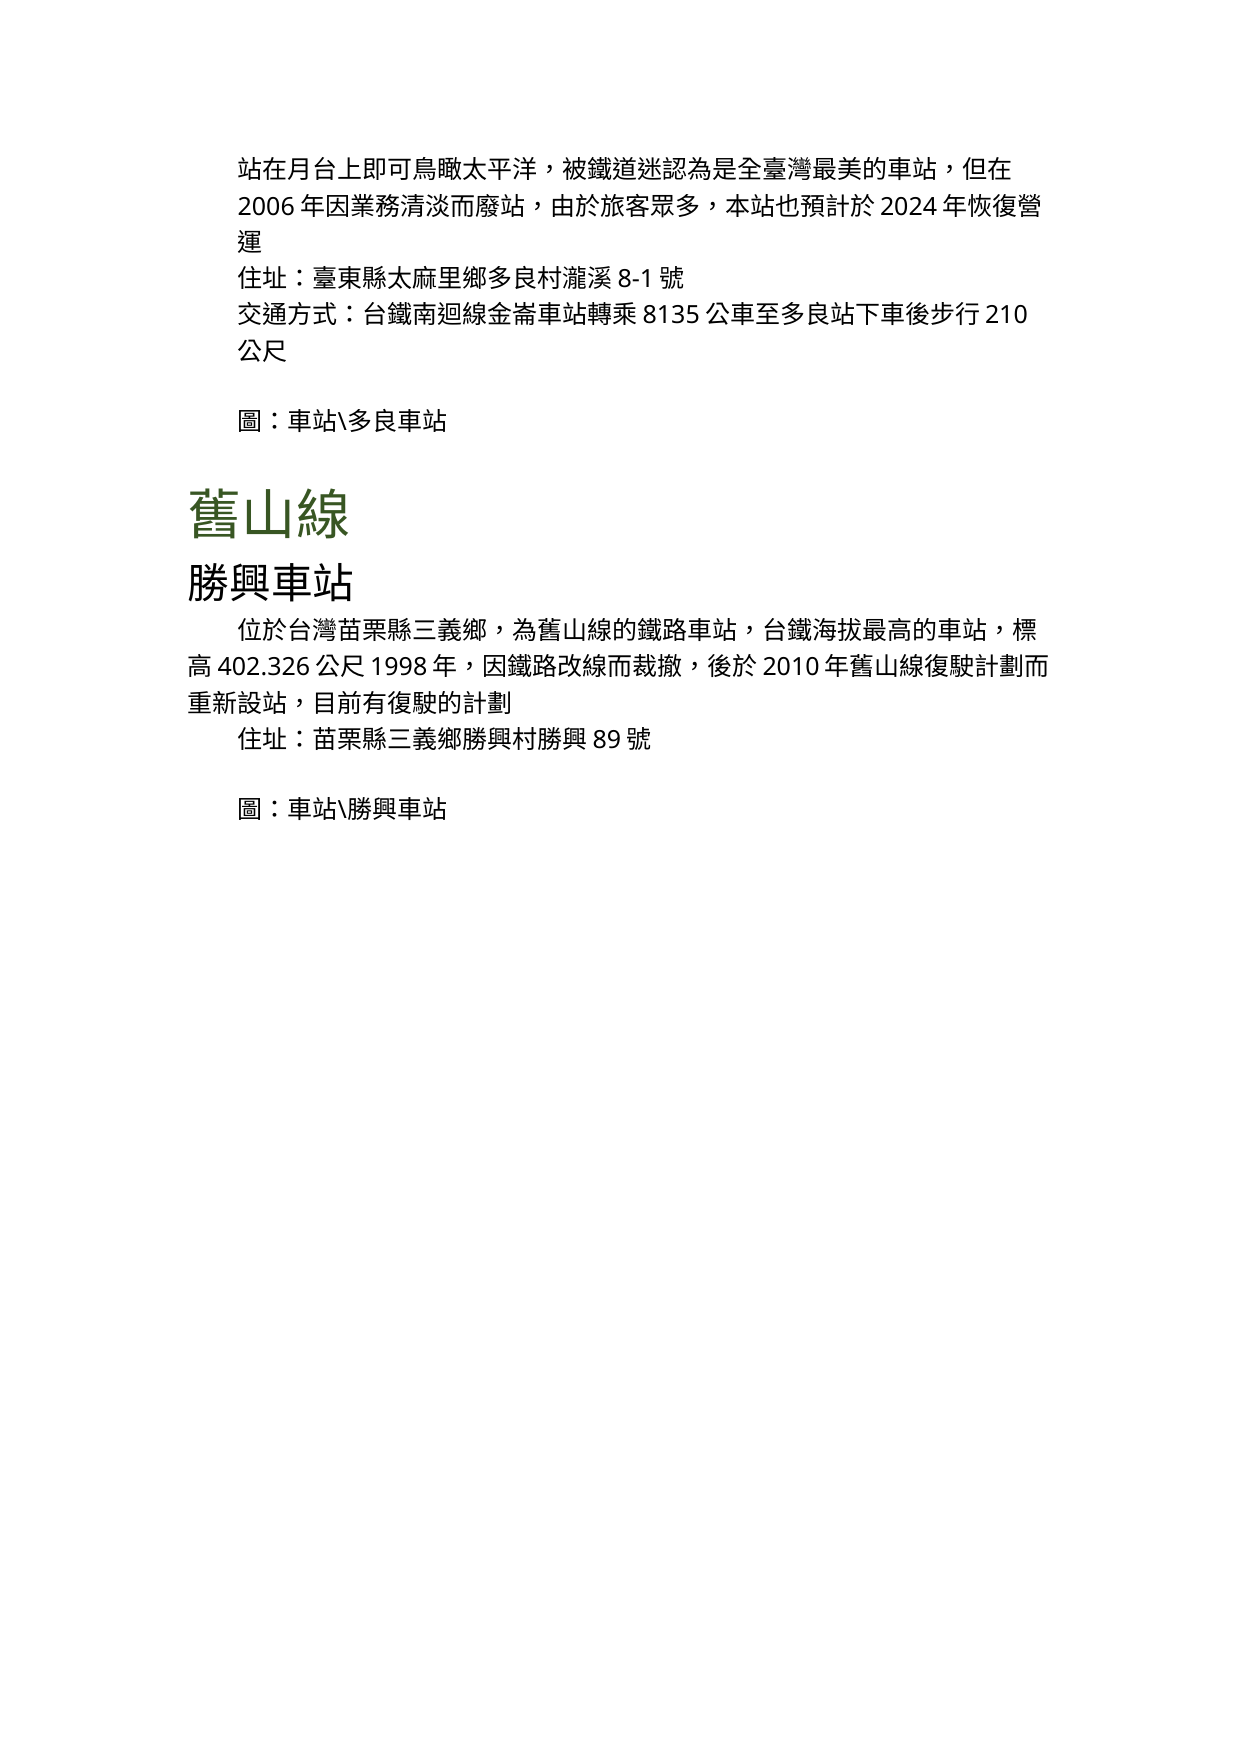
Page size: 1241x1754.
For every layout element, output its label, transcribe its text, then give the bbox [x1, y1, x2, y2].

text 圖：車站\勝興車站 [237, 790, 1053, 826]
text 舊山線 [187, 472, 1053, 550]
text 位於台灣苗栗縣三義鄉，為舊山線的鐵路車站，台鐵海拔最高的車站，標高402.326公尺1998年，因鐵路改線而裁撤，後於2010年舊山線復駛計劃而重新設站，目前有復駛的計劃 [187, 611, 1053, 719]
text 住址：苗栗縣三義鄉勝興村勝興89號 [187, 719, 1053, 756]
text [237, 150, 1053, 259]
text 圖：車站\多良車站 [237, 402, 1053, 438]
text 交通方式：台鐵南迴線金崙車站轉乘8135公車至多良站下車後步行210公尺 [237, 295, 1053, 367]
text 住址：臺東縣太麻里鄉多良村瀧溪8-1號 [237, 259, 1053, 295]
text 勝興車站 [187, 550, 1053, 611]
